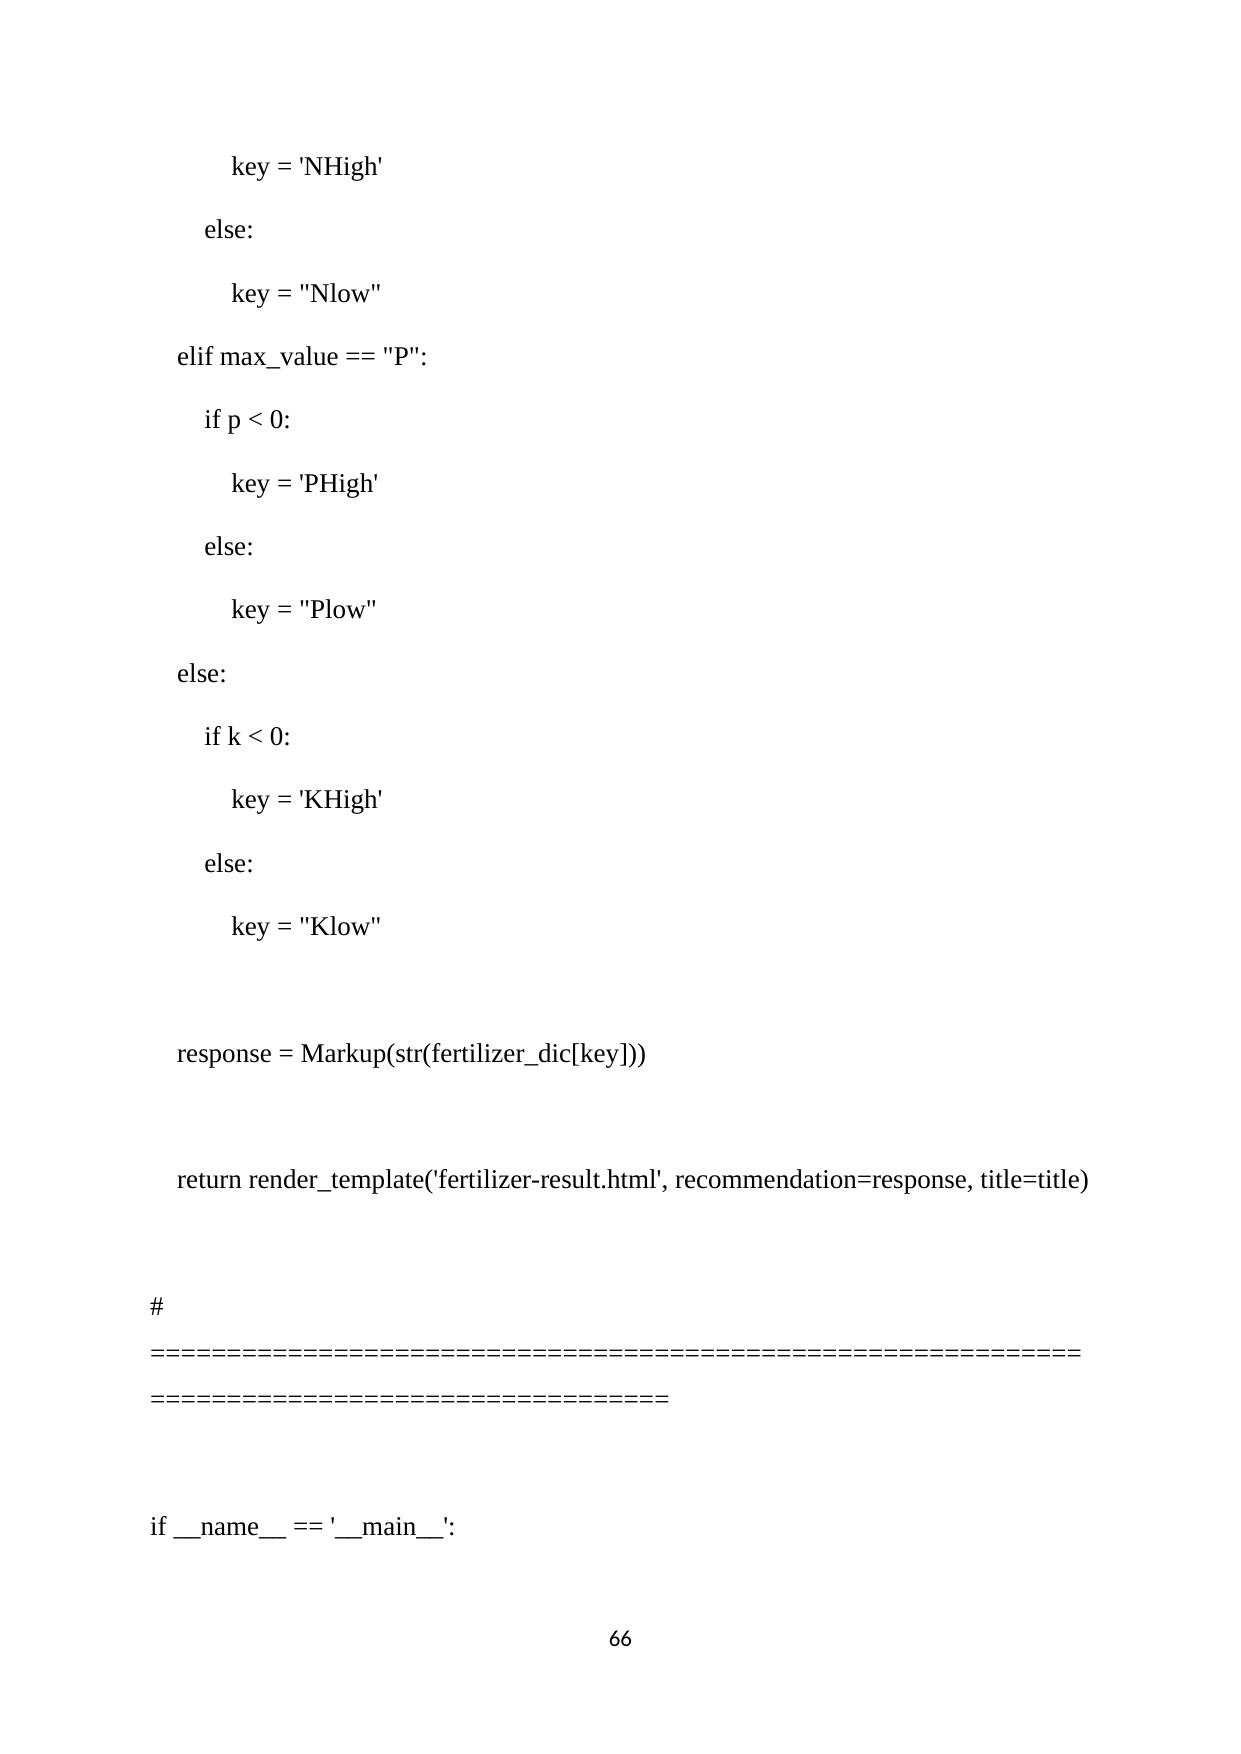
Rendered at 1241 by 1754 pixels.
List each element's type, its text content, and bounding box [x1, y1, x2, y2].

text else: [150, 530, 1090, 561]
text key = 'NHigh' [150, 150, 1090, 181]
text return render_template('fertilizer-result.html', recommendation=response, title=title) [150, 1163, 1090, 1194]
text else: [150, 213, 1090, 244]
text else: [150, 657, 1090, 688]
text response = Markup(str(fertilizer_dic[key])) [150, 1037, 1090, 1068]
text key = 'KHigh' [150, 783, 1090, 814]
text key = 'PHigh' [150, 467, 1090, 498]
text key = "Klow" [150, 910, 1090, 941]
text elif max_value == "P": [150, 340, 1090, 371]
text if k < 0: [150, 720, 1090, 751]
text key = "Plow" [150, 593, 1090, 624]
text # =============================================================================================== [150, 1290, 1090, 1414]
text if p < 0: [150, 403, 1090, 434]
text key = "Nlow" [150, 277, 1090, 308]
text if __name__ == '__main__': [150, 1510, 1090, 1541]
text else: [150, 847, 1090, 878]
